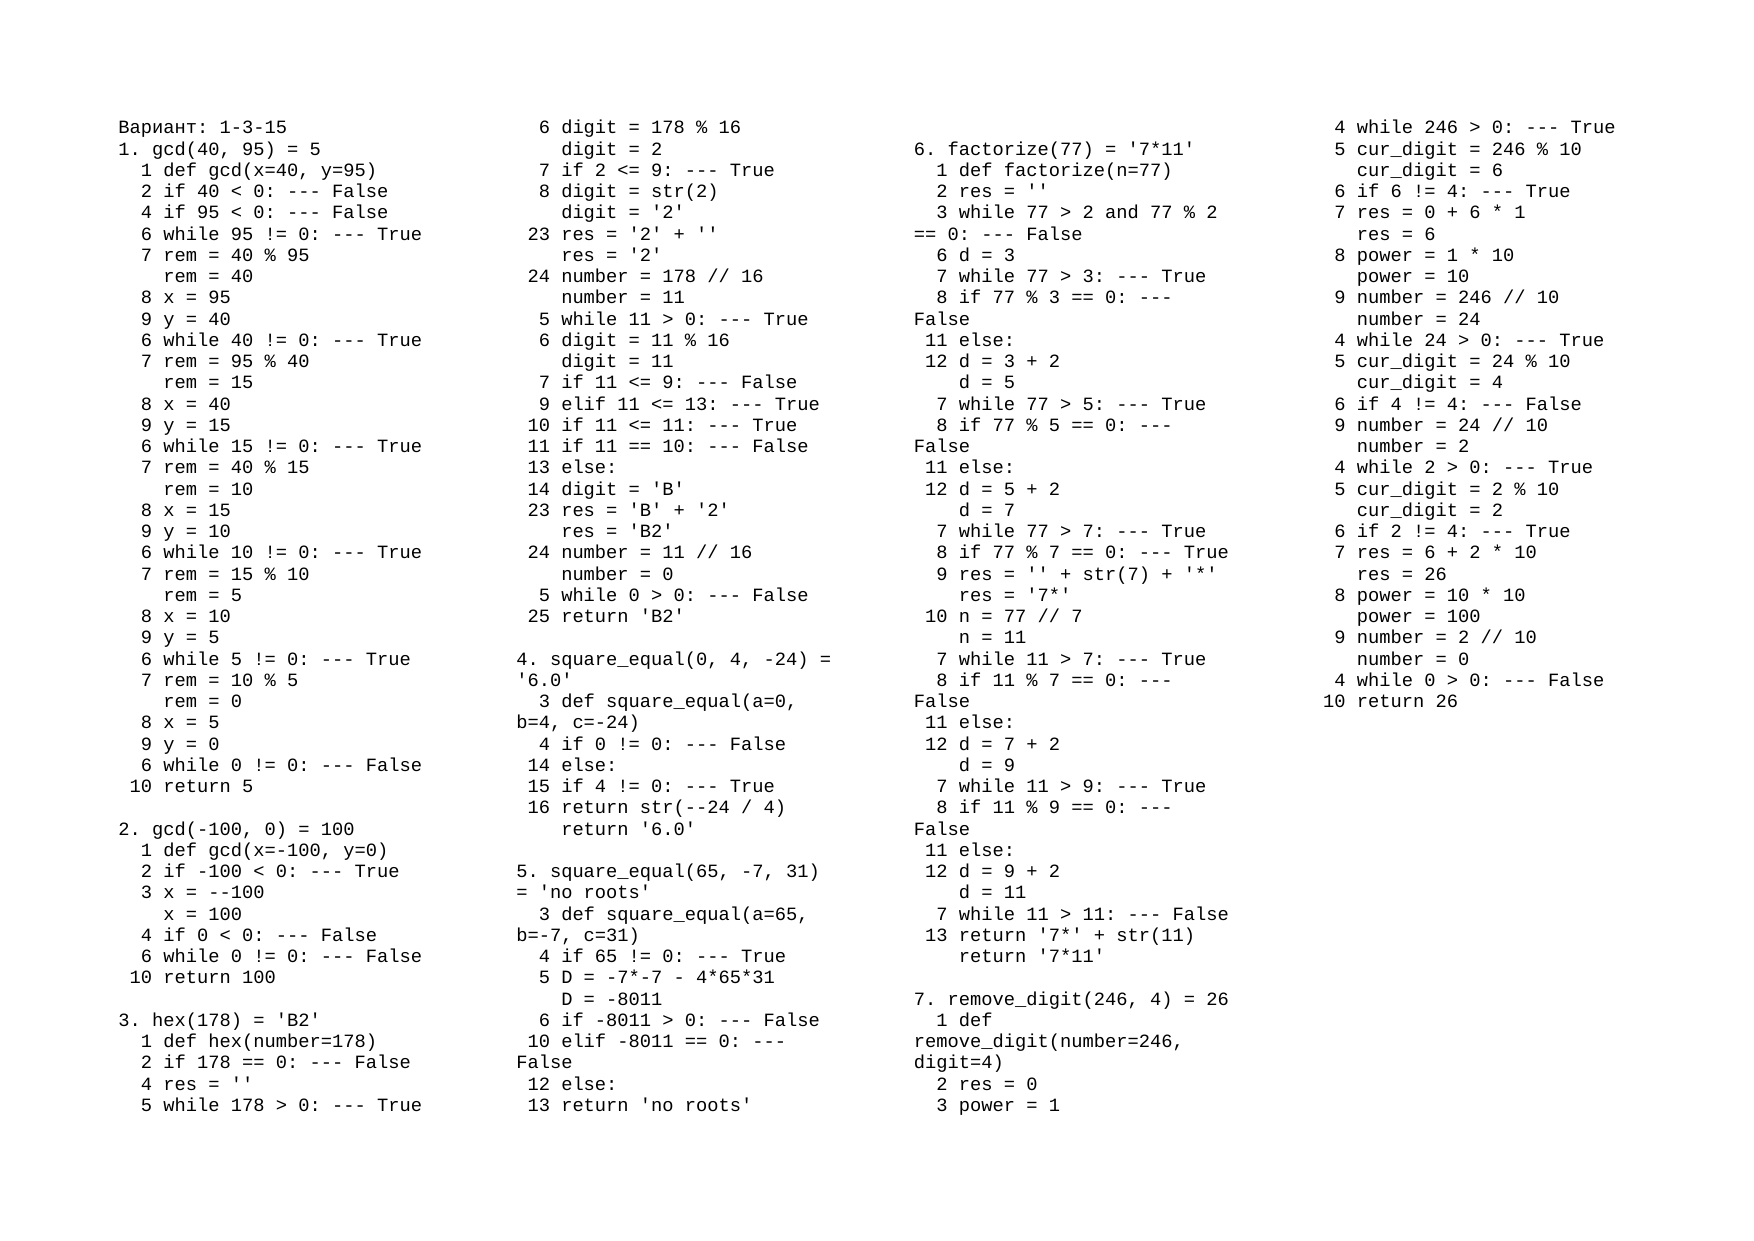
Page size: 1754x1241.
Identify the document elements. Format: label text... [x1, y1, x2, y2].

text 13 else: [516, 458, 840, 479]
text 5 while 11 > 0: --- True [516, 309, 840, 331]
text 10 return 100 [118, 968, 442, 989]
text 9 y = 10 [118, 522, 442, 543]
text 7 while 77 > 7: --- True [914, 522, 1238, 543]
text 10 return 26 [1312, 692, 1636, 713]
text 6 d = 3 [914, 246, 1238, 267]
text rem = 5 [118, 586, 442, 607]
text 6 while 40 != 0: --- True [118, 331, 442, 352]
text 8 x = 5 [118, 713, 442, 734]
text D = -8011 [516, 989, 840, 1011]
text 10 return 5 [118, 777, 442, 798]
text 12 d = 7 + 2 [914, 734, 1238, 756]
text 6 if 4 != 4: --- False [1312, 394, 1636, 416]
text 2 if 40 < 0: --- False [118, 182, 442, 203]
text return '7*11' [914, 947, 1238, 968]
text 7 rem = 40 % 15 [118, 458, 442, 479]
text x = 100 [118, 904, 442, 926]
text 2 res = '' [914, 182, 1238, 203]
text 7 rem = 15 % 10 [118, 564, 442, 586]
text 9 number = 246 // 10 [1312, 288, 1636, 309]
text 13 return '7*' + str(11) [914, 926, 1238, 947]
text 7 rem = 10 % 5 [118, 671, 442, 692]
text rem = 0 [118, 692, 442, 713]
text 4 res = '' [118, 1074, 442, 1096]
text 7 res = 0 + 6 * 1 [1312, 203, 1636, 224]
text 1 def remove_digit(number=246, digit=4) [914, 1011, 1238, 1074]
text 4 while 0 > 0: --- False [1312, 671, 1636, 692]
text 1 def factorize(n=77) [914, 161, 1238, 182]
text 6 while 5 != 0: --- True [118, 649, 442, 671]
text 24 number = 11 // 16 [516, 543, 840, 564]
text 11 else: [914, 713, 1238, 734]
text 4 if 65 != 0: --- True [516, 947, 840, 968]
text number = 11 [516, 288, 840, 309]
text res = 'B2' [516, 522, 840, 543]
text 2 if 178 == 0: --- False [118, 1053, 442, 1074]
text number = 24 [1312, 309, 1636, 331]
text 11 else: [914, 458, 1238, 479]
text 6. factorize(77) = '7*11' [914, 139, 1238, 161]
text digit = 11 [516, 352, 840, 373]
text 1 def gcd(x=40, y=95) [118, 161, 442, 182]
text 7 while 11 > 11: --- False [914, 904, 1238, 926]
text 8 x = 15 [118, 501, 442, 522]
text d = 9 [914, 756, 1238, 777]
text number = 2 [1312, 437, 1636, 458]
text 5 while 178 > 0: --- True [118, 1096, 442, 1117]
text 8 if 11 % 7 == 0: --- False [914, 671, 1238, 713]
text 6 if 6 != 4: --- True [1312, 182, 1636, 203]
text 8 x = 95 [118, 288, 442, 309]
text 5 cur_digit = 24 % 10 [1312, 352, 1636, 373]
text 5 cur_digit = 2 % 10 [1312, 479, 1636, 501]
text 7 while 11 > 7: --- True [914, 649, 1238, 671]
text 8 if 77 % 7 == 0: --- True [914, 543, 1238, 564]
text 7 rem = 40 % 95 [118, 246, 442, 267]
text power = 10 [1312, 267, 1636, 288]
text 7 while 11 > 9: --- True [914, 777, 1238, 798]
text res = 6 [1312, 224, 1636, 246]
text 5 D = -7*-7 - 4*65*31 [516, 968, 840, 989]
text 12 d = 3 + 2 [914, 352, 1238, 373]
text Вариант: 1-3-15 [118, 118, 442, 139]
text rem = 40 [118, 267, 442, 288]
text 9 res = '' + str(7) + '*' [914, 564, 1238, 586]
text 3. hex(178) = 'B2' [118, 1011, 442, 1032]
text 9 number = 24 // 10 [1312, 416, 1636, 437]
text 14 digit = 'B' [516, 479, 840, 501]
text 7. remove_digit(246, 4) = 26 [914, 989, 1238, 1011]
text 3 def square_equal(a=65, b=-7, c=31) [516, 904, 840, 947]
text 9 y = 0 [118, 734, 442, 756]
text digit = '2' [516, 203, 840, 224]
text 4 while 246 > 0: --- True [1312, 118, 1636, 139]
text d = 5 [914, 373, 1238, 394]
text 12 d = 9 + 2 [914, 862, 1238, 883]
text 6 while 15 != 0: --- True [118, 437, 442, 458]
text 23 res = 'B' + '2' [516, 501, 840, 522]
text 6 while 0 != 0: --- False [118, 756, 442, 777]
text rem = 15 [118, 373, 442, 394]
text 3 power = 1 [914, 1096, 1238, 1117]
text 4 if 95 < 0: --- False [118, 203, 442, 224]
text 1 def hex(number=178) [118, 1032, 442, 1053]
text 6 while 10 != 0: --- True [118, 543, 442, 564]
text number = 0 [516, 564, 840, 586]
text 8 power = 10 * 10 [1312, 586, 1636, 607]
text 8 if 77 % 3 == 0: --- False [914, 288, 1238, 331]
text 14 else: [516, 756, 840, 777]
text 4. square_equal(0, 4, -24) = '6.0' [516, 649, 840, 692]
text 4 if 0 != 0: --- False [516, 734, 840, 756]
text 5 cur_digit = 246 % 10 [1312, 139, 1636, 161]
text 7 while 77 > 3: --- True [914, 267, 1238, 288]
text res = 26 [1312, 564, 1636, 586]
text 3 while 77 > 2 and 77 % 2 == 0: --- False [914, 203, 1238, 246]
text n = 11 [914, 628, 1238, 649]
text 7 res = 6 + 2 * 10 [1312, 543, 1636, 564]
text rem = 10 [118, 479, 442, 501]
text 3 def square_equal(a=0, b=4, c=-24) [516, 692, 840, 734]
text d = 11 [914, 883, 1238, 904]
text return '6.0' [516, 819, 840, 841]
text 16 return str(--24 / 4) [516, 798, 840, 819]
text 1. gcd(40, 95) = 5 [118, 139, 442, 161]
text 11 else: [914, 331, 1238, 352]
text 7 rem = 95 % 40 [118, 352, 442, 373]
text 9 elif 11 <= 13: --- True [516, 394, 840, 416]
text 2 if -100 < 0: --- True [118, 862, 442, 883]
text 8 power = 1 * 10 [1312, 246, 1636, 267]
text 9 number = 2 // 10 [1312, 628, 1636, 649]
text 2 res = 0 [914, 1074, 1238, 1096]
text 8 x = 10 [118, 607, 442, 628]
text 9 y = 15 [118, 416, 442, 437]
text 12 d = 5 + 2 [914, 479, 1238, 501]
text 6 if -8011 > 0: --- False [516, 1011, 840, 1032]
text power = 100 [1312, 607, 1636, 628]
text 25 return 'B2' [516, 607, 840, 628]
text 23 res = '2' + '' [516, 224, 840, 246]
text 15 if 4 != 0: --- True [516, 777, 840, 798]
text 7 if 11 <= 9: --- False [516, 373, 840, 394]
text 8 x = 40 [118, 394, 442, 416]
text 5. square_equal(65, -7, 31) = 'no roots' [516, 862, 840, 904]
text 8 digit = str(2) [516, 182, 840, 203]
text 12 else: [516, 1074, 840, 1096]
text 4 while 24 > 0: --- True [1312, 331, 1636, 352]
text res = '7*' [914, 586, 1238, 607]
text 7 if 2 <= 9: --- True [516, 161, 840, 182]
text digit = 2 [516, 139, 840, 161]
text cur_digit = 6 [1312, 161, 1636, 182]
text 10 n = 77 // 7 [914, 607, 1238, 628]
text cur_digit = 2 [1312, 501, 1636, 522]
text 2. gcd(-100, 0) = 100 [118, 819, 442, 841]
text 4 if 0 < 0: --- False [118, 926, 442, 947]
text 11 if 11 == 10: --- False [516, 437, 840, 458]
text 1 def gcd(x=-100, y=0) [118, 841, 442, 862]
text 4 while 2 > 0: --- True [1312, 458, 1636, 479]
text 9 y = 5 [118, 628, 442, 649]
text 6 digit = 178 % 16 [516, 118, 840, 139]
text 6 digit = 11 % 16 [516, 331, 840, 352]
text 10 elif -8011 == 0: --- False [516, 1032, 840, 1074]
text cur_digit = 4 [1312, 373, 1636, 394]
text 24 number = 178 // 16 [516, 267, 840, 288]
text 6 if 2 != 4: --- True [1312, 522, 1636, 543]
text 8 if 11 % 9 == 0: --- False [914, 798, 1238, 841]
text 6 while 0 != 0: --- False [118, 947, 442, 968]
text 3 x = --100 [118, 883, 442, 904]
text 8 if 77 % 5 == 0: --- False [914, 416, 1238, 458]
text number = 0 [1312, 649, 1636, 671]
text 11 else: [914, 841, 1238, 862]
text res = '2' [516, 246, 840, 267]
text 9 y = 40 [118, 309, 442, 331]
text 7 while 77 > 5: --- True [914, 394, 1238, 416]
text 10 if 11 <= 11: --- True [516, 416, 840, 437]
text d = 7 [914, 501, 1238, 522]
text 5 while 0 > 0: --- False [516, 586, 840, 607]
text 13 return 'no roots' [516, 1096, 840, 1117]
text 6 while 95 != 0: --- True [118, 224, 442, 246]
